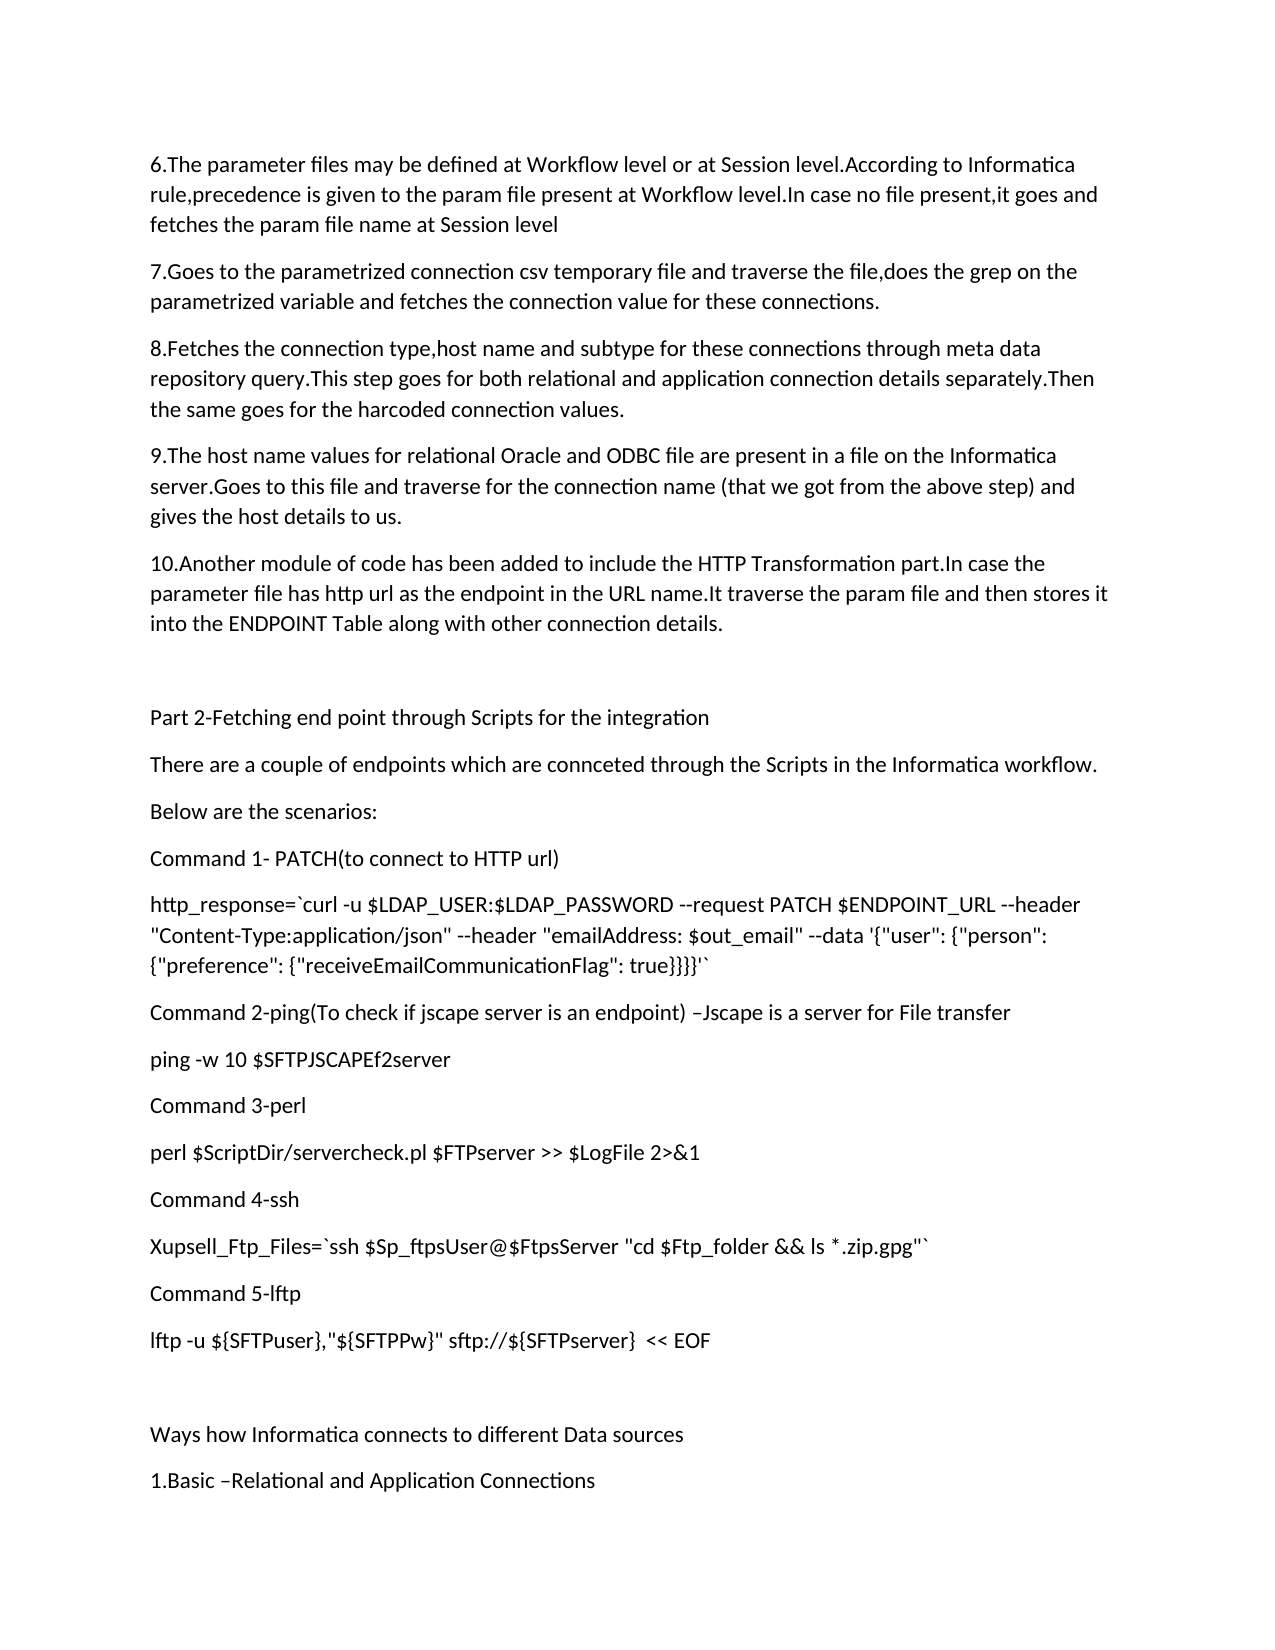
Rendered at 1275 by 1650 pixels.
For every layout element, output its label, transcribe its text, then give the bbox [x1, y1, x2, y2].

text 7.Goes to the parametrized connection csv temporary file and traverse the file,does the grep on the parametrized variable and fetches the connection value for these connections. [150, 257, 1125, 316]
text Command 3-perl [150, 1092, 1125, 1120]
text Ways how Informatica connects to different Data sources [150, 1420, 1125, 1448]
text 1.Basic –Relational and Application Connections [150, 1467, 1125, 1495]
text Command 1- PATCH(to connect to HTTP url) [150, 844, 1125, 872]
text ping -w 10 $SFTPJSCAPEf2server [150, 1045, 1125, 1073]
text Command 5-lftp [150, 1279, 1125, 1307]
text There are a couple of endpoints which are connceted through the Scripts in the Informatica workflow. [150, 750, 1125, 778]
text lftp -u ${SFTPuser},"${SFTPPw}" sftp://${SFTPserver} << EOF [150, 1326, 1125, 1354]
text Xupsell_Ftp_Files=`ssh $Sp_ftpsUser@$FtpsServer "cd $Ftp_folder && ls *.zip.gpg"` [150, 1232, 1125, 1260]
text perl $ScriptDir/servercheck.pl $FTPserver >> $LogFile 2>&1 [150, 1138, 1125, 1167]
text Command 4-ssh [150, 1185, 1125, 1213]
text 8.Fetches the connection type,host name and subtype for these connections through meta data repository query.This step goes for both relational and application connection details separately.Then the same goes for the harcoded connection values. [150, 334, 1125, 423]
text Below are the scenarios: [150, 797, 1125, 825]
text http_response=`curl -u $LDAP_USER:$LDAP_PASSWORD --request PATCH $ENDPOINT_URL --header "Content-Type:application/json" --header "emailAddress: $out_email" --data '{"user": {"person": {"preference": {"receiveEmailCommunicationFlag": true}}}}'` [150, 891, 1125, 979]
text 9.The host name values for relational Oracle and ODBC file are present in a file on the Informatica server.Goes to this file and traverse for the connection name (that we got from the above step) and gives the host details to us. [150, 442, 1125, 530]
text 6.The parameter files may be defined at Workflow level or at Session level.According to Informatica rule,precedence is given to the param file present at Workflow level.In case no file present,it goes and fetches the param file name at Session level [150, 150, 1125, 238]
text Command 2-ping(To check if jscape server is an endpoint) –Jscape is a server for File transfer [150, 998, 1125, 1026]
text 10.Another module of code has been added to include the HTTP Transformation part.In case the parameter file has http url as the endpoint in the URL name.It traverse the param file and then stores it into the ENDPOINT Table along with other connection details. [150, 549, 1125, 637]
text Part 2-Fetching end point through Scripts for the integration [150, 703, 1125, 731]
